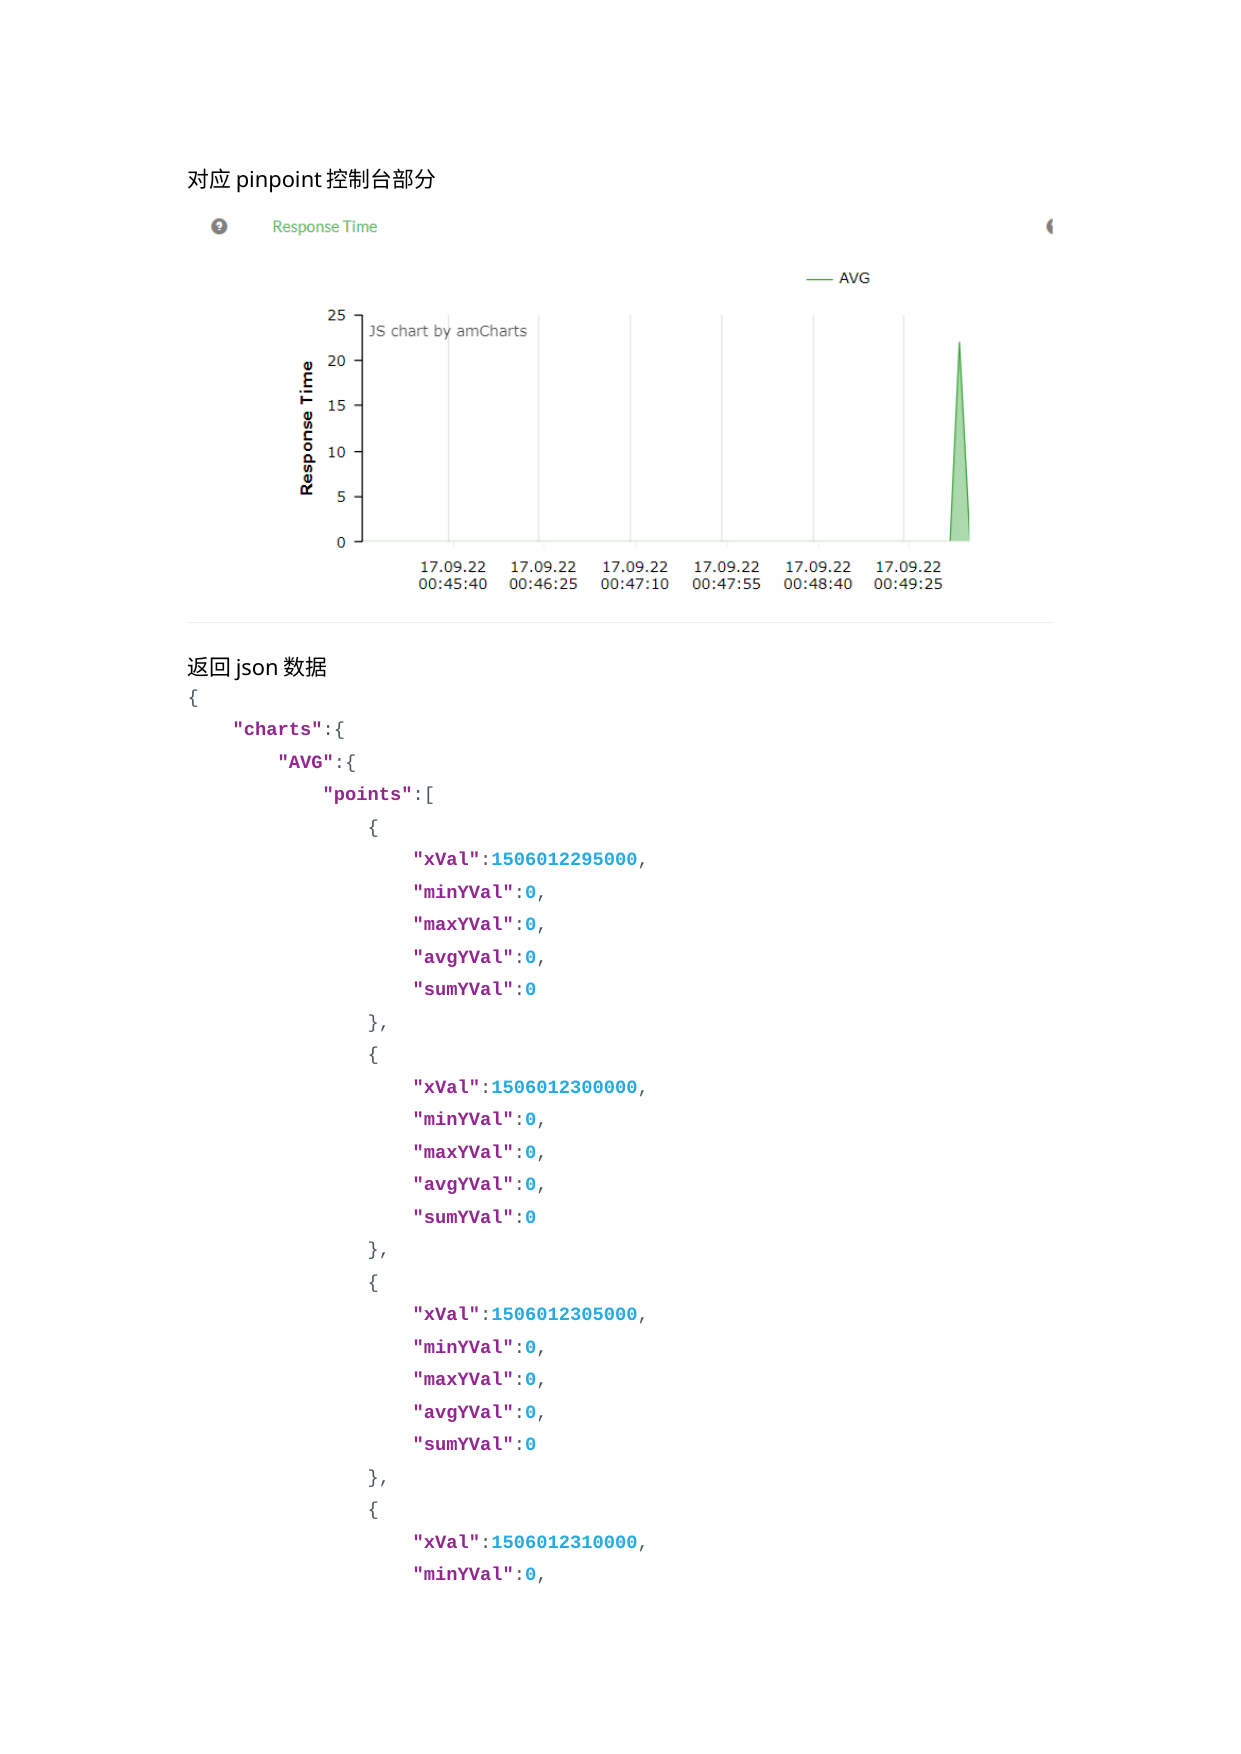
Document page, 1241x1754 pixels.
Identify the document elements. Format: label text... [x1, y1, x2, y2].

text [187, 682, 1053, 1592]
text 返回json数据 [187, 649, 1053, 682]
picture [187, 194, 1053, 639]
text 对应pinpoint控制台部分 [187, 162, 1053, 194]
